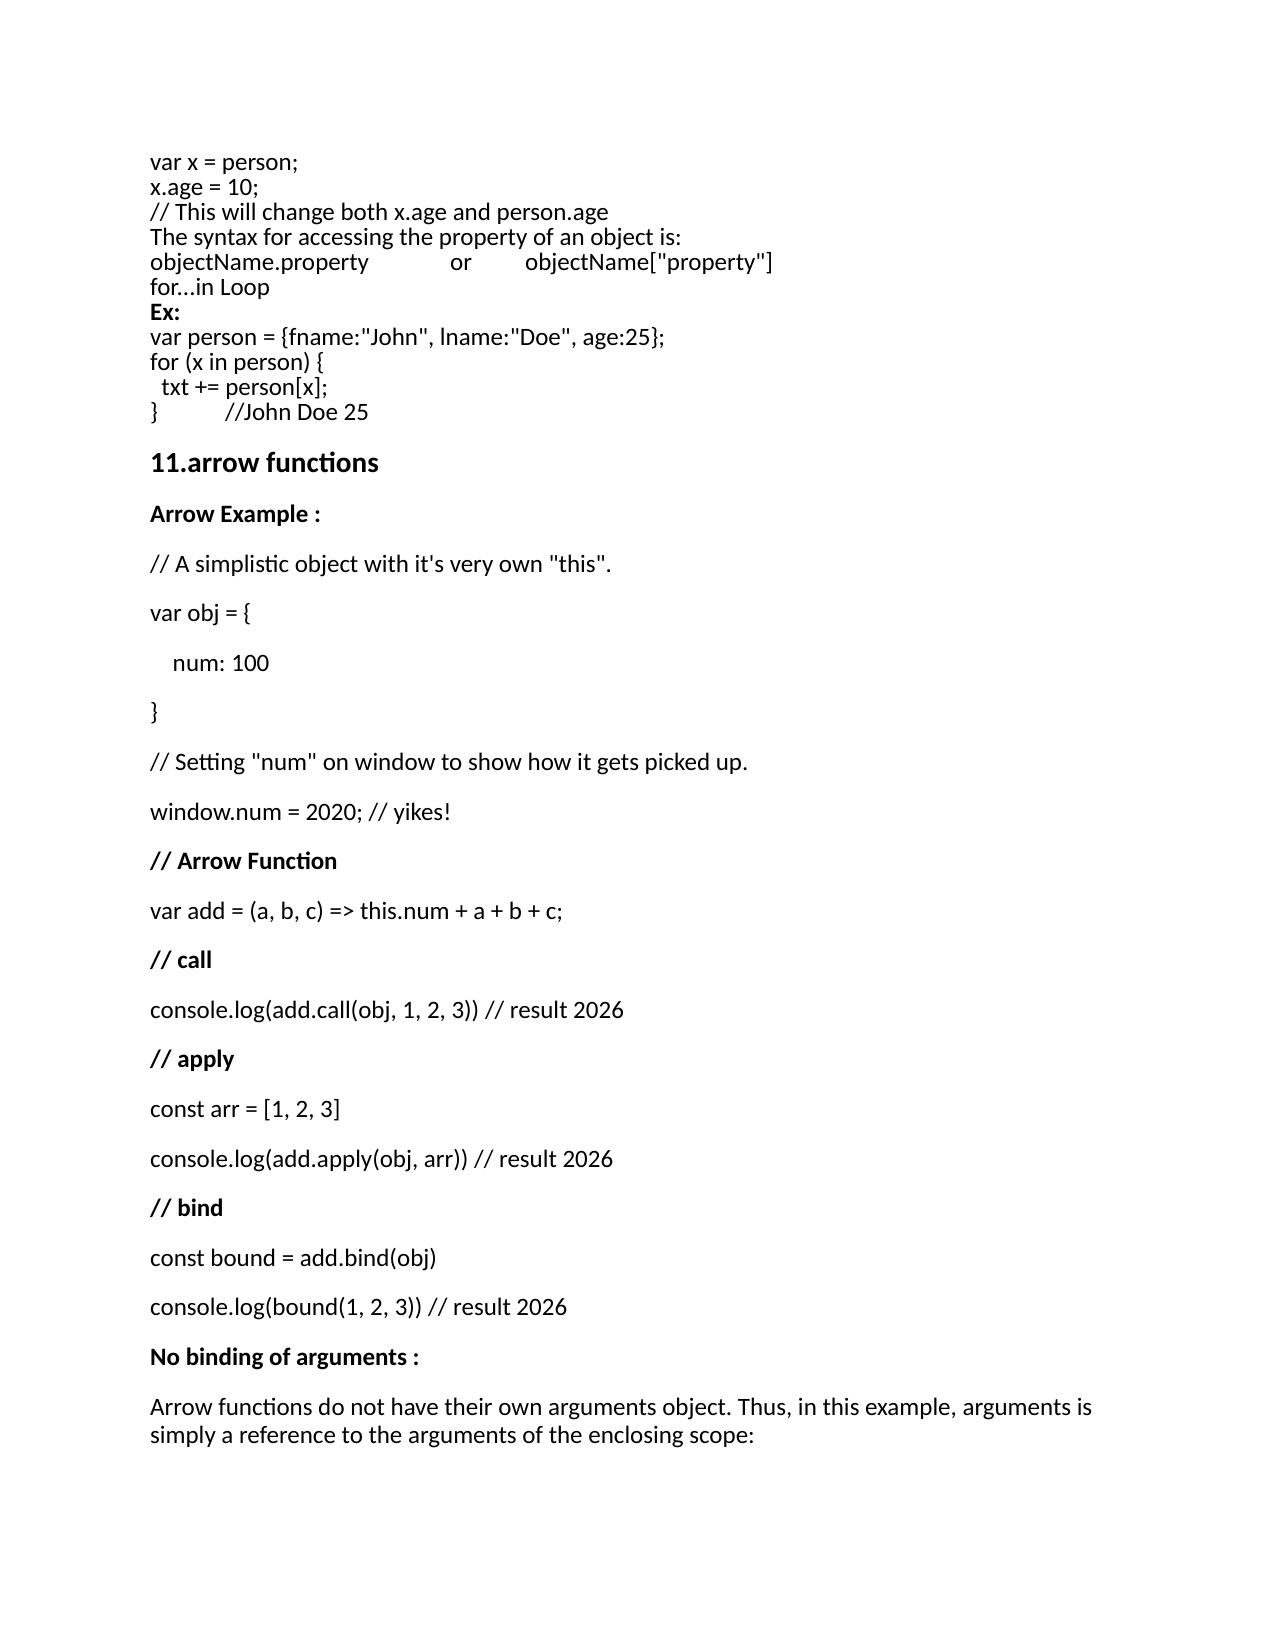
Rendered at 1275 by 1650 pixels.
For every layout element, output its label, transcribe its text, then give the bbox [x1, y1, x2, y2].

text for...in Loop [150, 275, 1125, 300]
text } [150, 698, 1125, 727]
text window.num = 2020; // yikes! [150, 797, 1125, 826]
text 11.arrow functions [150, 450, 1125, 479]
text console.log(add.call(obj, 1, 2, 3)) // result 2026 [150, 995, 1125, 1024]
text The syntax for accessing the property of an object is: [150, 225, 1125, 250]
text // bind [150, 1194, 1125, 1222]
text console.log(add.apply(obj, arr)) // result 2026 [150, 1144, 1125, 1173]
text var obj = { [150, 599, 1125, 627]
text Ex: [150, 300, 1125, 325]
text Arrow Example : [150, 499, 1125, 528]
text No binding of arguments : [150, 1342, 1125, 1371]
text x.age = 10; [150, 175, 1125, 200]
text // This will change both x.age and person.age [150, 200, 1125, 225]
text Arrow functions do not have their own arguments object. Thus, in this example, arguments is simply a reference to the arguments of the enclosing scope: [150, 1392, 1125, 1449]
text // apply [150, 1045, 1125, 1074]
text txt += person[x]; [150, 375, 1125, 400]
text var x = person; [150, 150, 1125, 175]
text var person = {fname:"John", lname:"Doe", age:25}; [150, 325, 1125, 350]
text var add = (a, b, c) => this.num + a + b + c; [150, 896, 1125, 925]
text // call [150, 946, 1125, 974]
text // Arrow Function [150, 847, 1125, 875]
text num: 100 [150, 648, 1125, 677]
text // A simplistic object with it's very own "this". [150, 549, 1125, 578]
text // Setting "num" on window to show how it gets picked up. [150, 747, 1125, 776]
text objectName.property or objectName["property"] [150, 250, 1125, 275]
text const bound = add.bind(obj) [150, 1243, 1125, 1272]
text const arr = [1, 2, 3] [150, 1094, 1125, 1123]
text for (x in person) { [150, 350, 1125, 375]
text } //John Doe 25 [150, 400, 1125, 425]
text console.log(bound(1, 2, 3)) // result 2026 [150, 1293, 1125, 1322]
